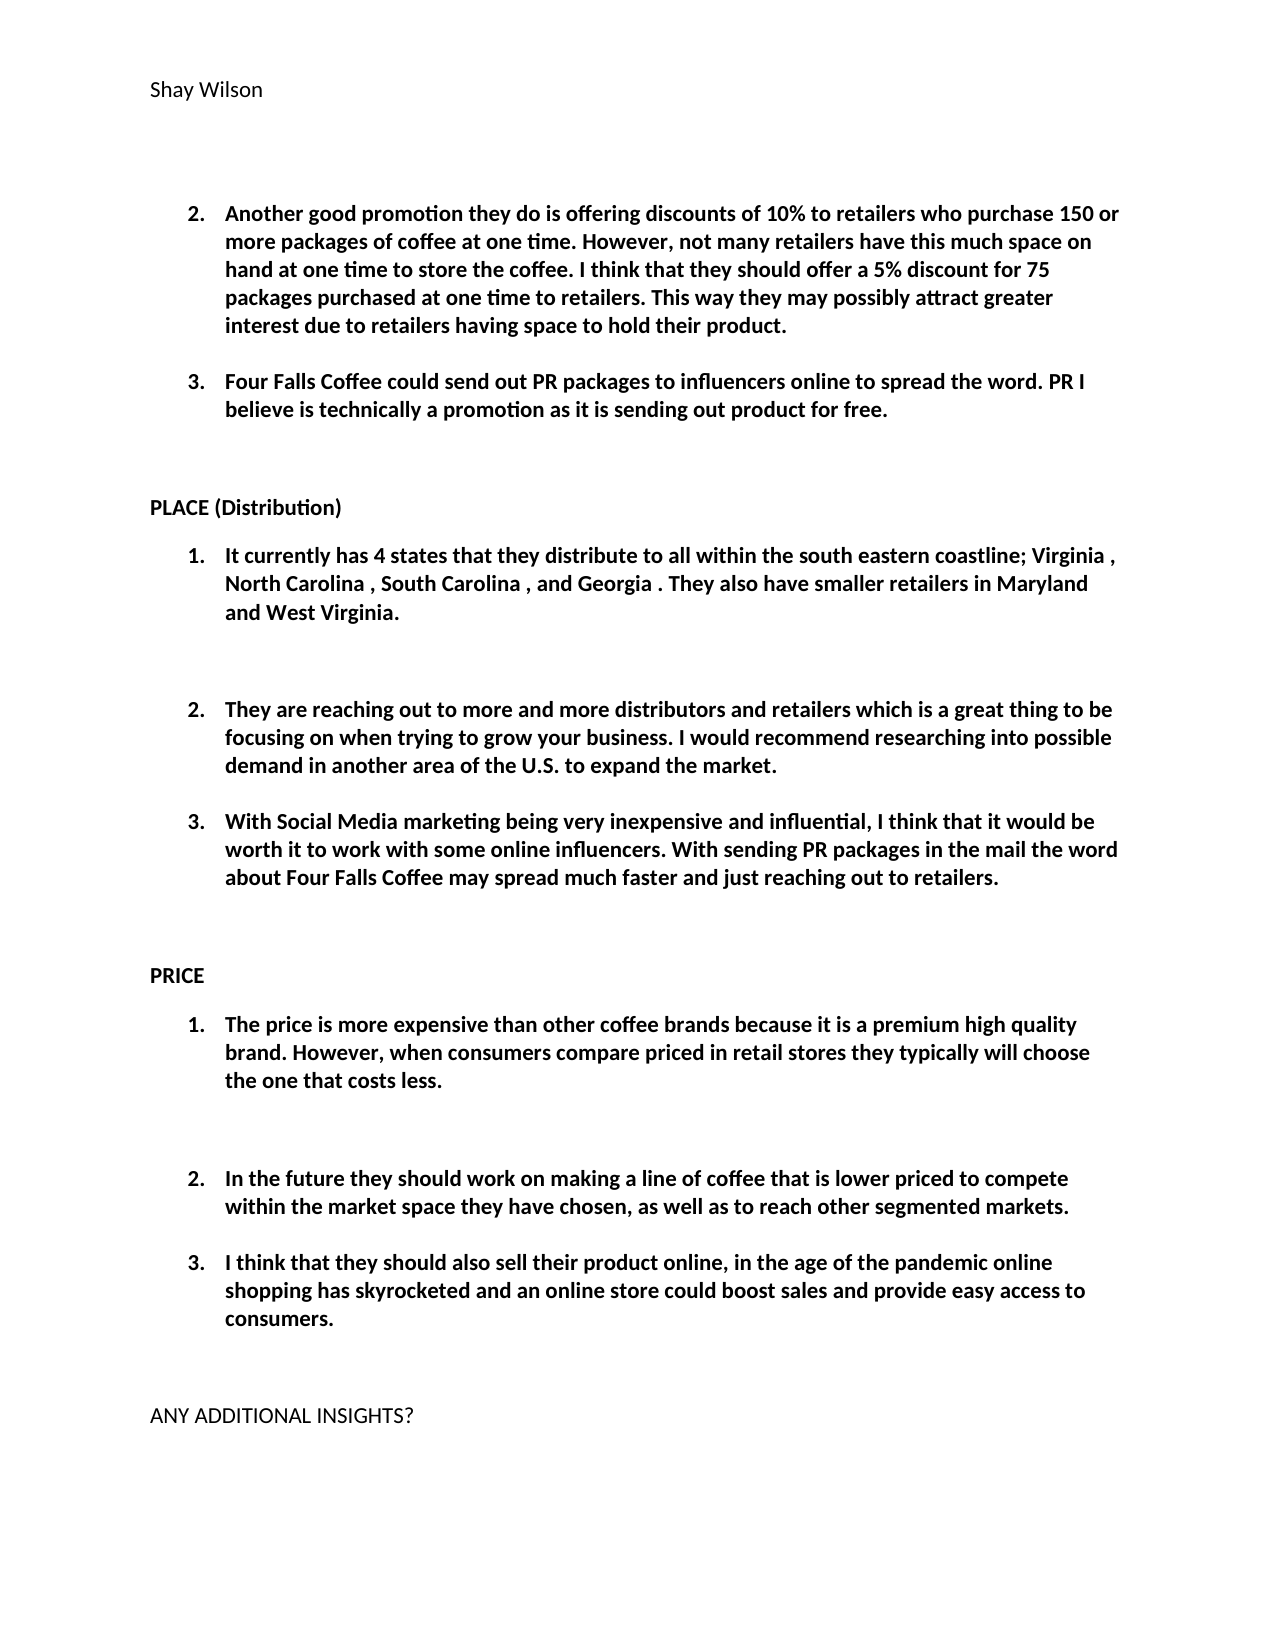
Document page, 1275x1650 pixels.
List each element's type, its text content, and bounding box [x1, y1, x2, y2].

list Four Falls Coffee could send out PR packages to influencers online to spread the word. PR I believe is technically a promotion as it is sending out product for free. [187, 367, 1125, 423]
text PLACE (Distribution) [150, 493, 1125, 521]
text PRICE [150, 961, 1125, 989]
list It currently has 4 states that they distribute to all within the south eastern coastline; Virginia , North Carolina , South Carolina , and Georgia . They also have smaller retailers in Maryland and West Virginia. [187, 542, 1125, 626]
list Another good promotion they do is offering discounts of 10% to retailers who purchase 150 or more packages of coffee at one time. However, not many retailers have this much space on hand at one time to store the coffee. I think that they should offer a 5% discount for 75 packages purchased at one time to retailers. This way they may possibly attract greater interest due to retailers having space to hold their product. [187, 199, 1125, 339]
list I think that they should also sell their product online, in the age of the pandemic online shopping has skyrocketed and an online store could boost sales and provide easy access to consumers. [187, 1248, 1125, 1332]
list They are reaching out to more and more distributors and retailers which is a great thing to be focusing on when trying to grow your business. I would recommend researching into possible demand in another area of the U.S. to expand the market. [187, 695, 1125, 779]
list The price is more expensive than other coffee brands because it is a premium high quality brand. However, when consumers compare priced in retail stores they typically will choose the one that costs less. [187, 1010, 1125, 1094]
list In the future they should work on making a line of coffee that is lower priced to compete within the market space they have chosen, as well as to reach other segmented markets. [187, 1164, 1125, 1220]
list With Social Media marketing being very inexpensive and influential, I think that it would be worth it to work with some online influencers. With sending PR packages in the mail the word about Four Falls Coffee may spread much faster and just reaching out to retailers. [187, 807, 1125, 891]
text ANY ADDITIONAL INSIGHTS? [150, 1402, 1125, 1429]
